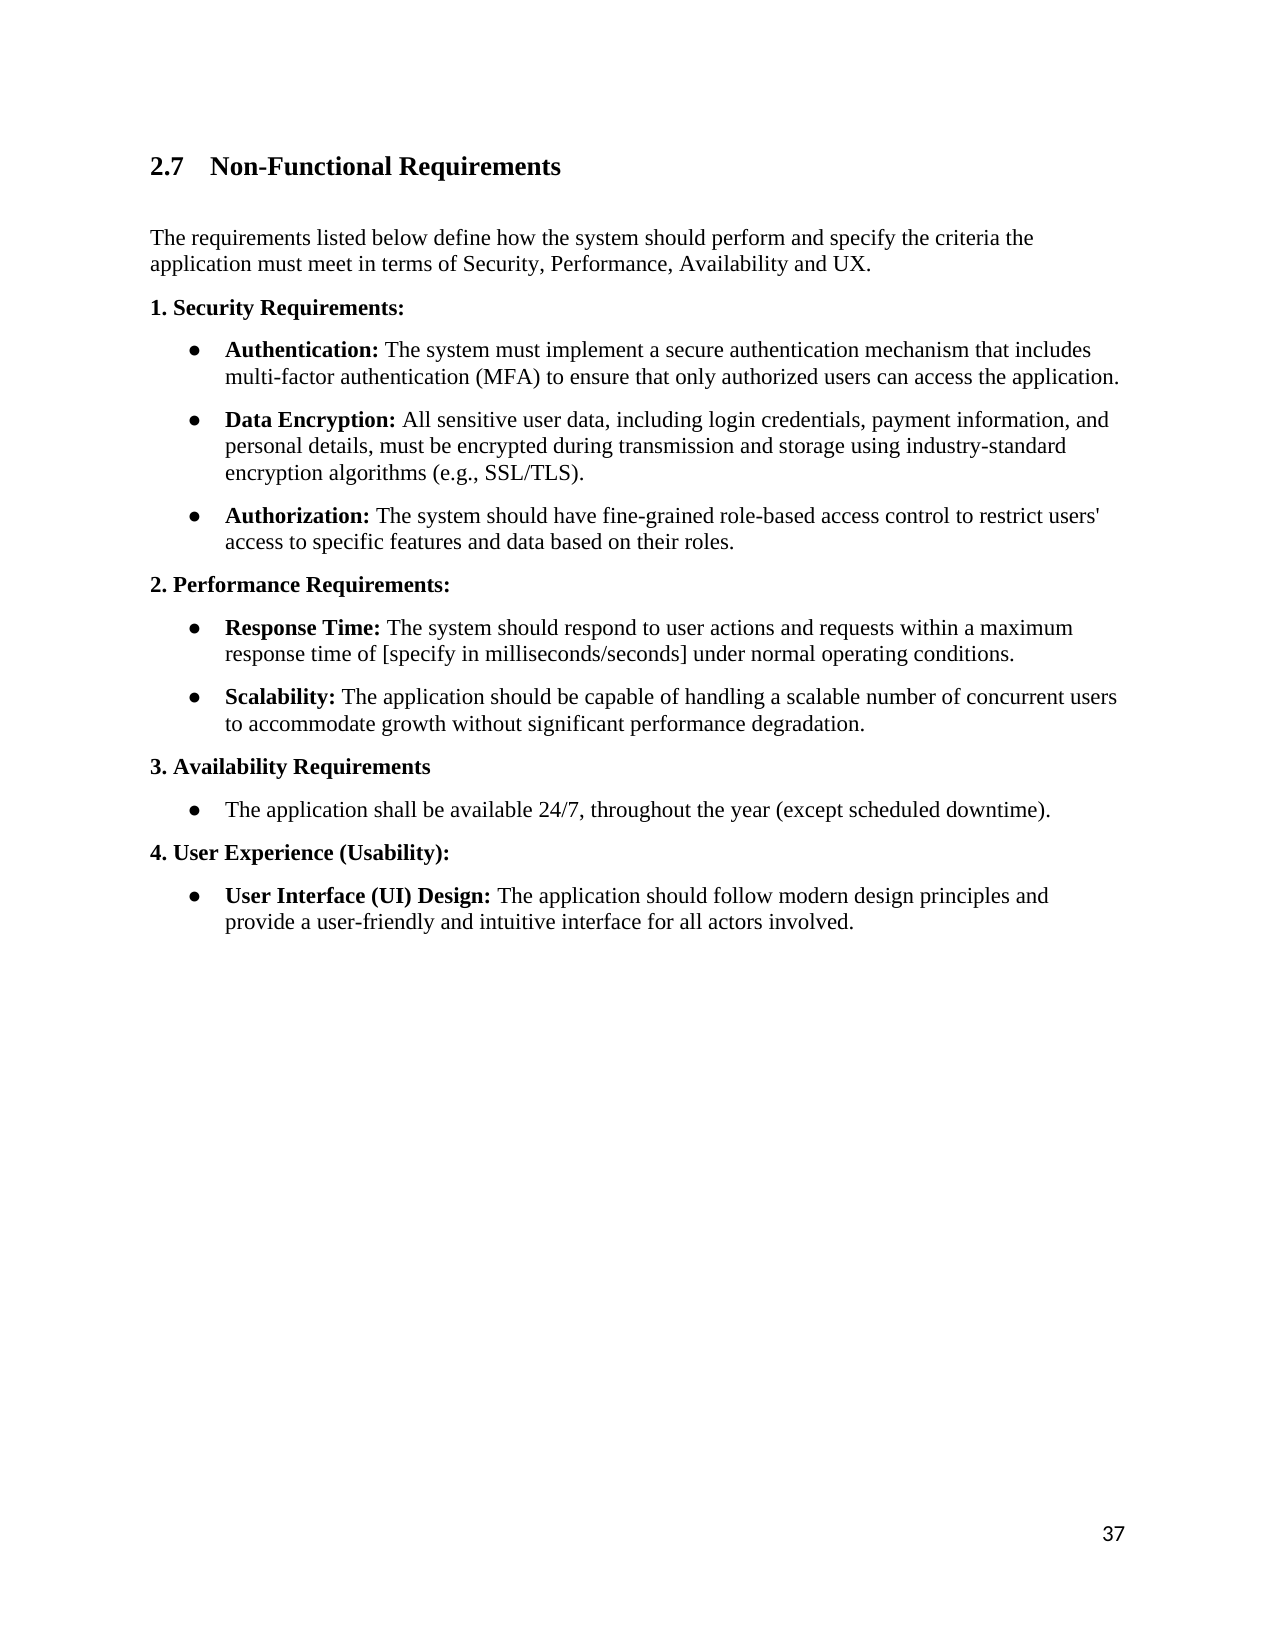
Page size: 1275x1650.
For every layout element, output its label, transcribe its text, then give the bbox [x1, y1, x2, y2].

list Response Time: The system should respond to user actions and requests within a maximum response time of [specify in milliseconds/seconds] under normal operating conditions. [187, 614, 1125, 667]
subtitle Non-Functional Requirements [150, 150, 1125, 181]
text The requirements listed below define how the system should perform and specify the criteria the application must meet in terms of Security, Performance, Availability and UX. [150, 224, 1125, 277]
list User Interface (UI) Design: The application should follow modern design principles and provide a user-friendly and intuitive interface for all actors involved. [187, 882, 1125, 934]
text 3. Availability Requirements [150, 753, 1125, 779]
list Data Encryption: All sensitive user data, including login credentials, payment information, and personal details, must be encrypted during transmission and storage using industry-standard encryption algorithms (e.g., SSL/TLS). [187, 406, 1125, 485]
list Authorization: The system should have fine-grained role-based access control to restrict users' access to specific features and data based on their roles. [187, 502, 1125, 554]
text 4. User Experience (Usability): [150, 839, 1125, 865]
list Scalability: The application should be capable of handling a scalable number of concurrent users to accommodate growth without significant performance degradation. [187, 683, 1125, 736]
list Authentication: The system must implement a secure authentication mechanism that includes multi-factor authentication (MFA) to ensure that only authorized users can access the application. [187, 337, 1125, 389]
list The application shall be available 24/7, throughout the year (except scheduled downtime). [187, 796, 1125, 822]
text 1. Security Requirements: [150, 293, 1125, 320]
text 2. Performance Requirements: [150, 571, 1125, 597]
